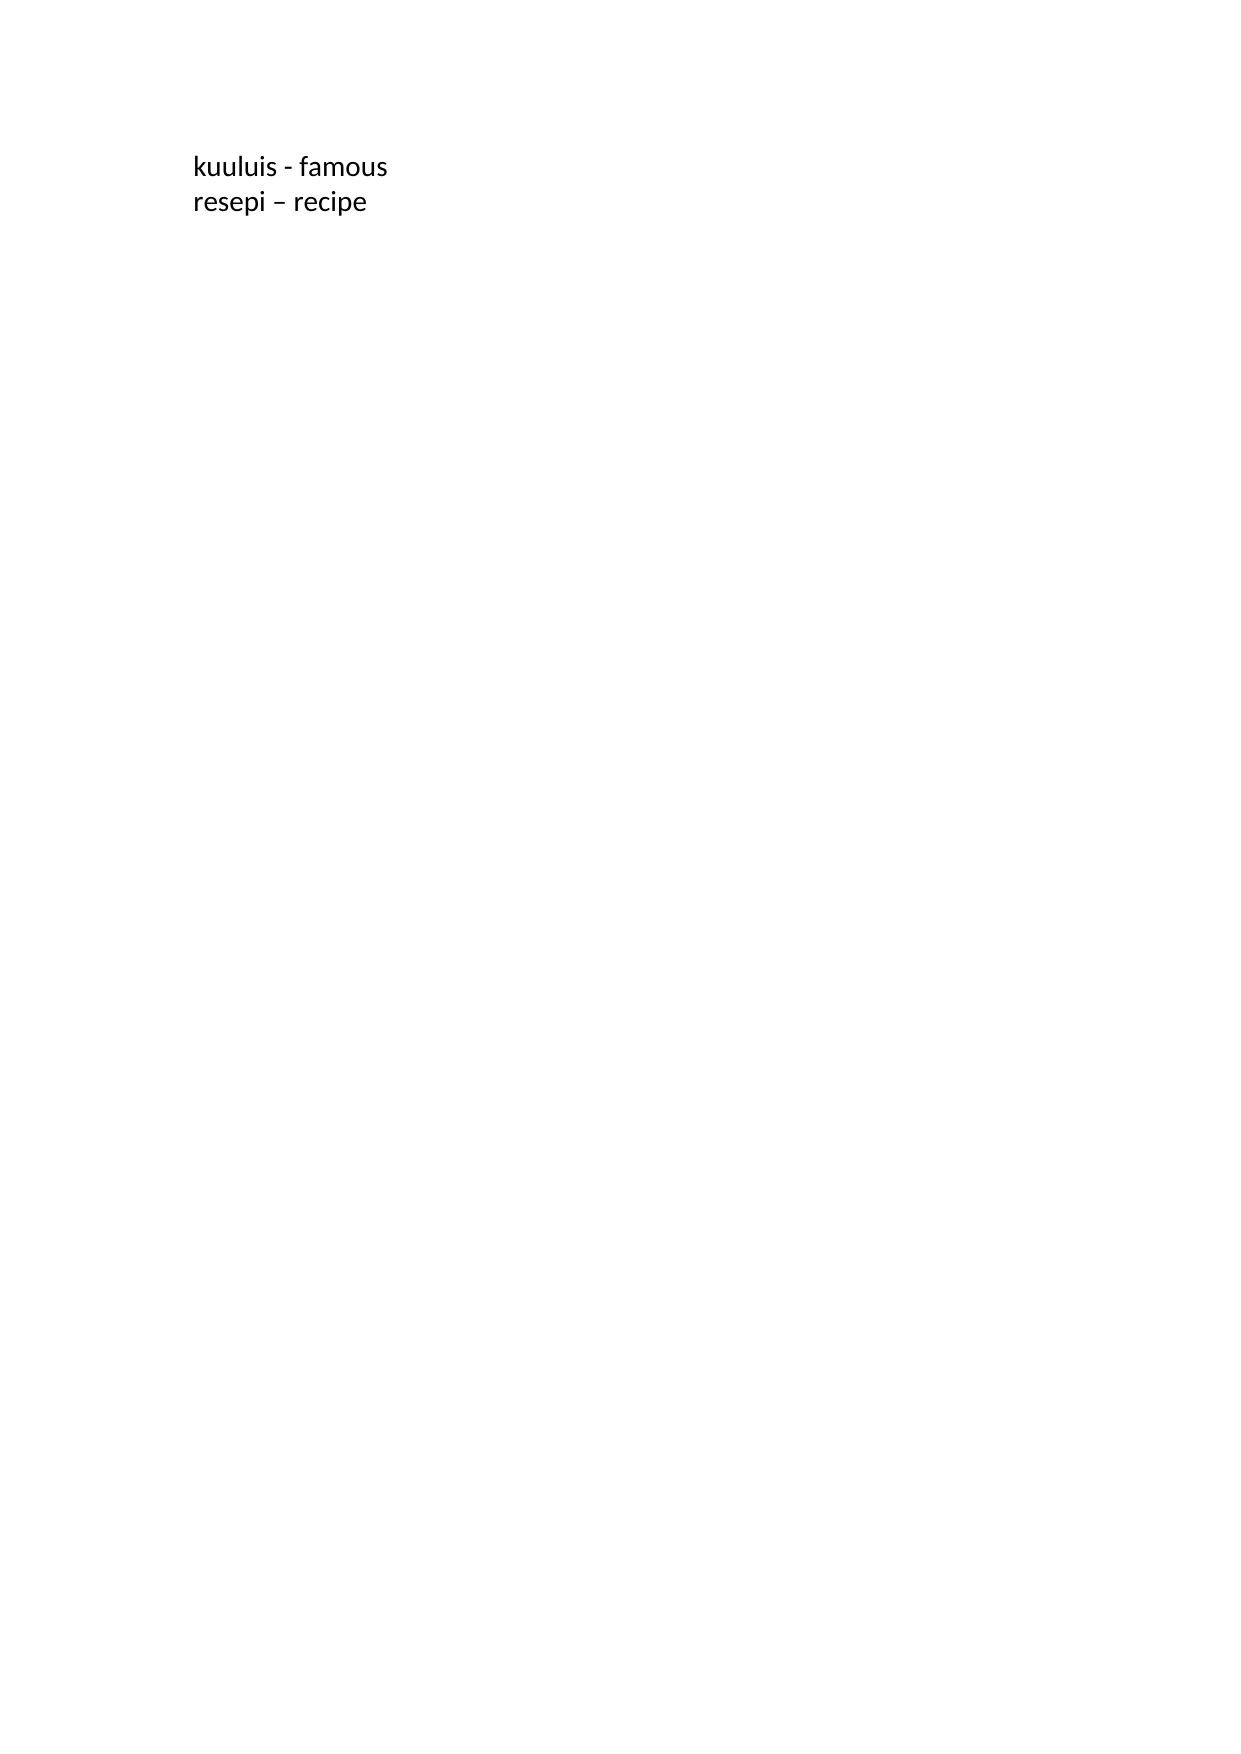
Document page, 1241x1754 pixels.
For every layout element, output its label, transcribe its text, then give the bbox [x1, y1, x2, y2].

text kuuluis - famous [193, 148, 1122, 183]
text resepi – recipe [193, 183, 1122, 219]
